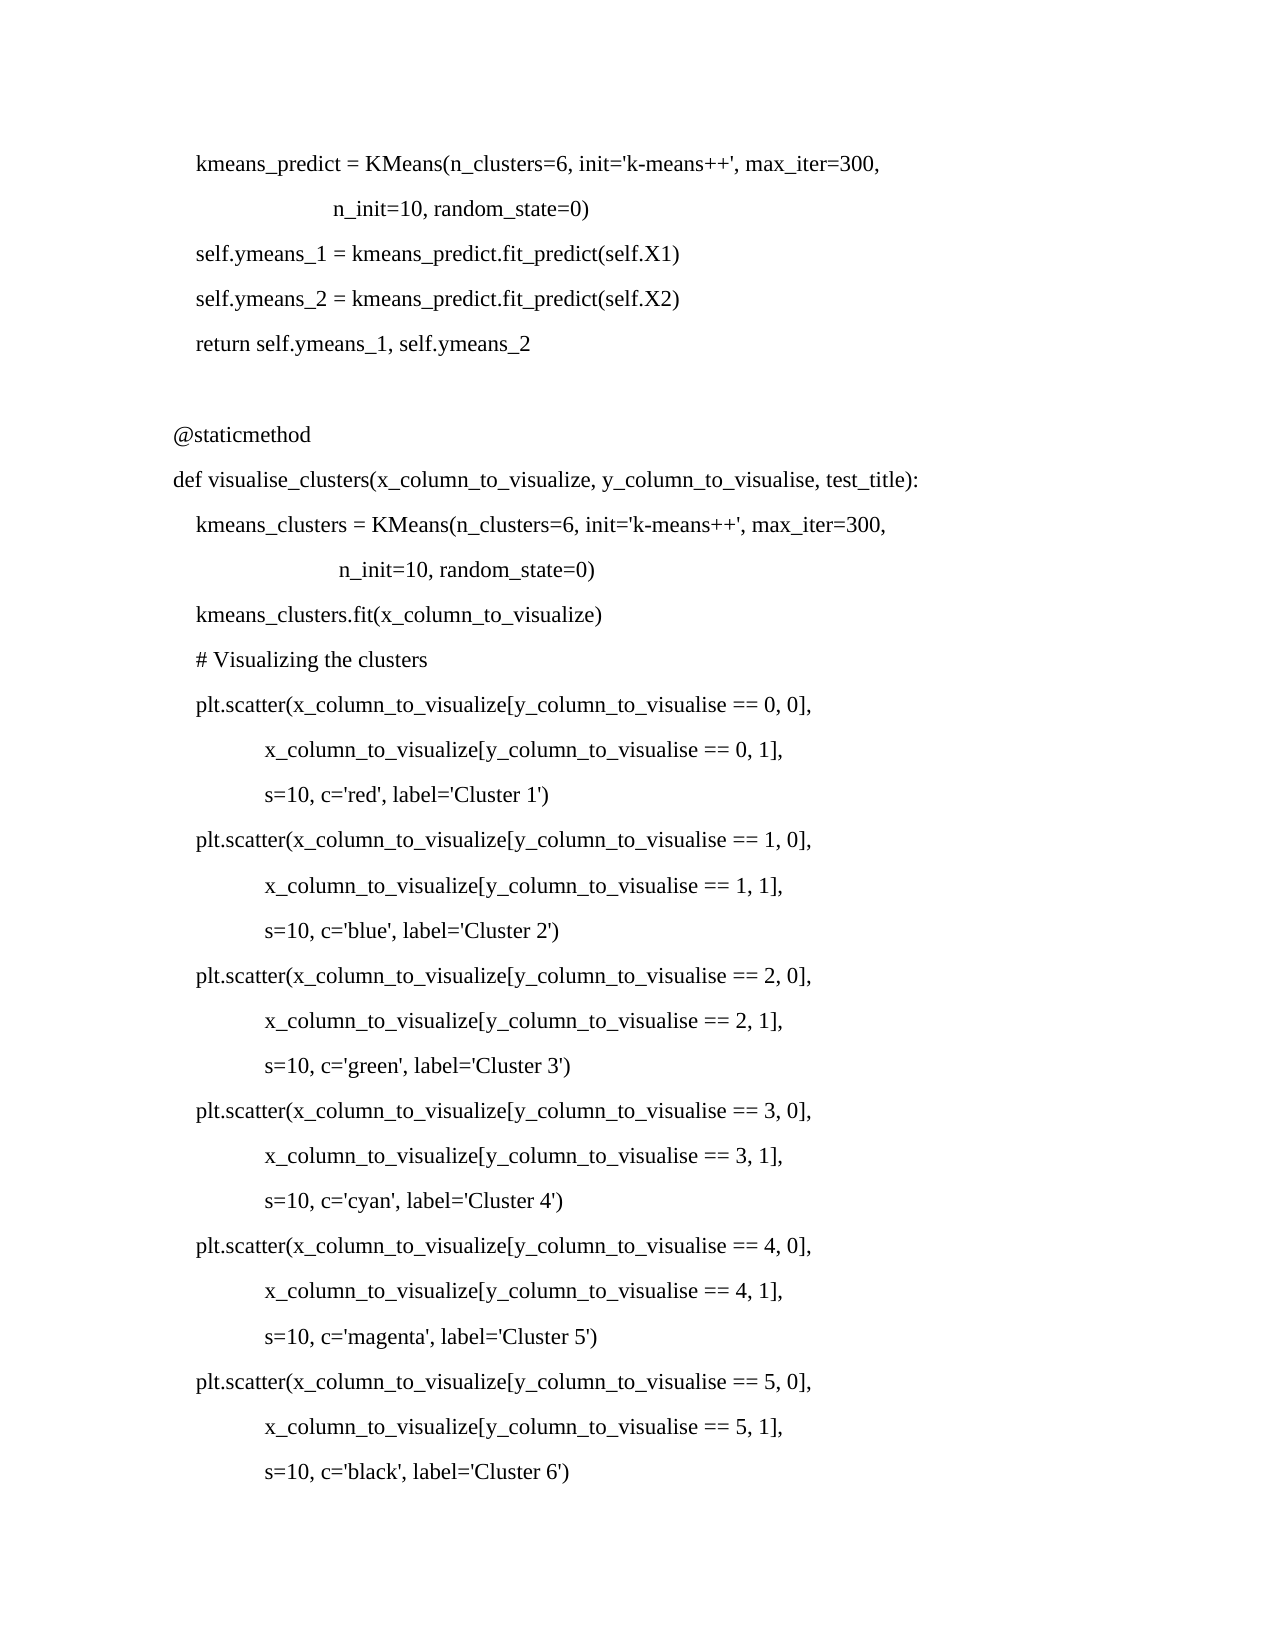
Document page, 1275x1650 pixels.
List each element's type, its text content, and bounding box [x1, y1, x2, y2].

text plt.scatter(x_column_to_visualize[y_column_to_visualise == 1, 0], [150, 827, 1125, 853]
text s=10, c='cyan', label='Cluster 4') [150, 1187, 1125, 1214]
text @staticmethod [150, 421, 1125, 447]
text s=10, c='magenta', label='Cluster 5') [150, 1323, 1125, 1349]
text kmeans_clusters = KMeans(n_clusters=6, init='k-means++', max_iter=300, [150, 511, 1125, 537]
text x_column_to_visualize[y_column_to_visualise == 0, 1], [150, 736, 1125, 763]
text n_init=10, random_state=0) [150, 556, 1125, 582]
text x_column_to_visualize[y_column_to_visualise == 2, 1], [150, 1007, 1125, 1033]
text plt.scatter(x_column_to_visualize[y_column_to_visualise == 3, 0], [150, 1097, 1125, 1123]
text # Visualizing the clusters [150, 646, 1125, 672]
text s=10, c='red', label='Cluster 1') [150, 781, 1125, 808]
text plt.scatter(x_column_to_visualize[y_column_to_visualise == 5, 0], [150, 1368, 1125, 1394]
text self.ymeans_2 = kmeans_predict.fit_predict(self.X2) [150, 285, 1125, 312]
text return self.ymeans_1, self.ymeans_2 [150, 330, 1125, 357]
text kmeans_clusters.fit(x_column_to_visualize) [150, 601, 1125, 627]
text kmeans_predict = KMeans(n_clusters=6, init='k-means++', max_iter=300, [150, 150, 1125, 176]
text x_column_to_visualize[y_column_to_visualise == 5, 1], [150, 1413, 1125, 1439]
text def visualise_clusters(x_column_to_visualize, y_column_to_visualise, test_title): [150, 466, 1125, 492]
text s=10, c='blue', label='Cluster 2') [150, 917, 1125, 943]
text s=10, c='green', label='Cluster 3') [150, 1052, 1125, 1078]
text plt.scatter(x_column_to_visualize[y_column_to_visualise == 0, 0], [150, 691, 1125, 718]
text n_init=10, random_state=0) [150, 195, 1125, 221]
text x_column_to_visualize[y_column_to_visualise == 1, 1], [150, 872, 1125, 898]
text x_column_to_visualize[y_column_to_visualise == 3, 1], [150, 1142, 1125, 1169]
text x_column_to_visualize[y_column_to_visualise == 4, 1], [150, 1278, 1125, 1304]
text s=10, c='black', label='Cluster 6') [150, 1458, 1125, 1484]
text self.ymeans_1 = kmeans_predict.fit_predict(self.X1) [150, 240, 1125, 267]
text plt.scatter(x_column_to_visualize[y_column_to_visualise == 4, 0], [150, 1232, 1125, 1259]
text plt.scatter(x_column_to_visualize[y_column_to_visualise == 2, 0], [150, 962, 1125, 988]
